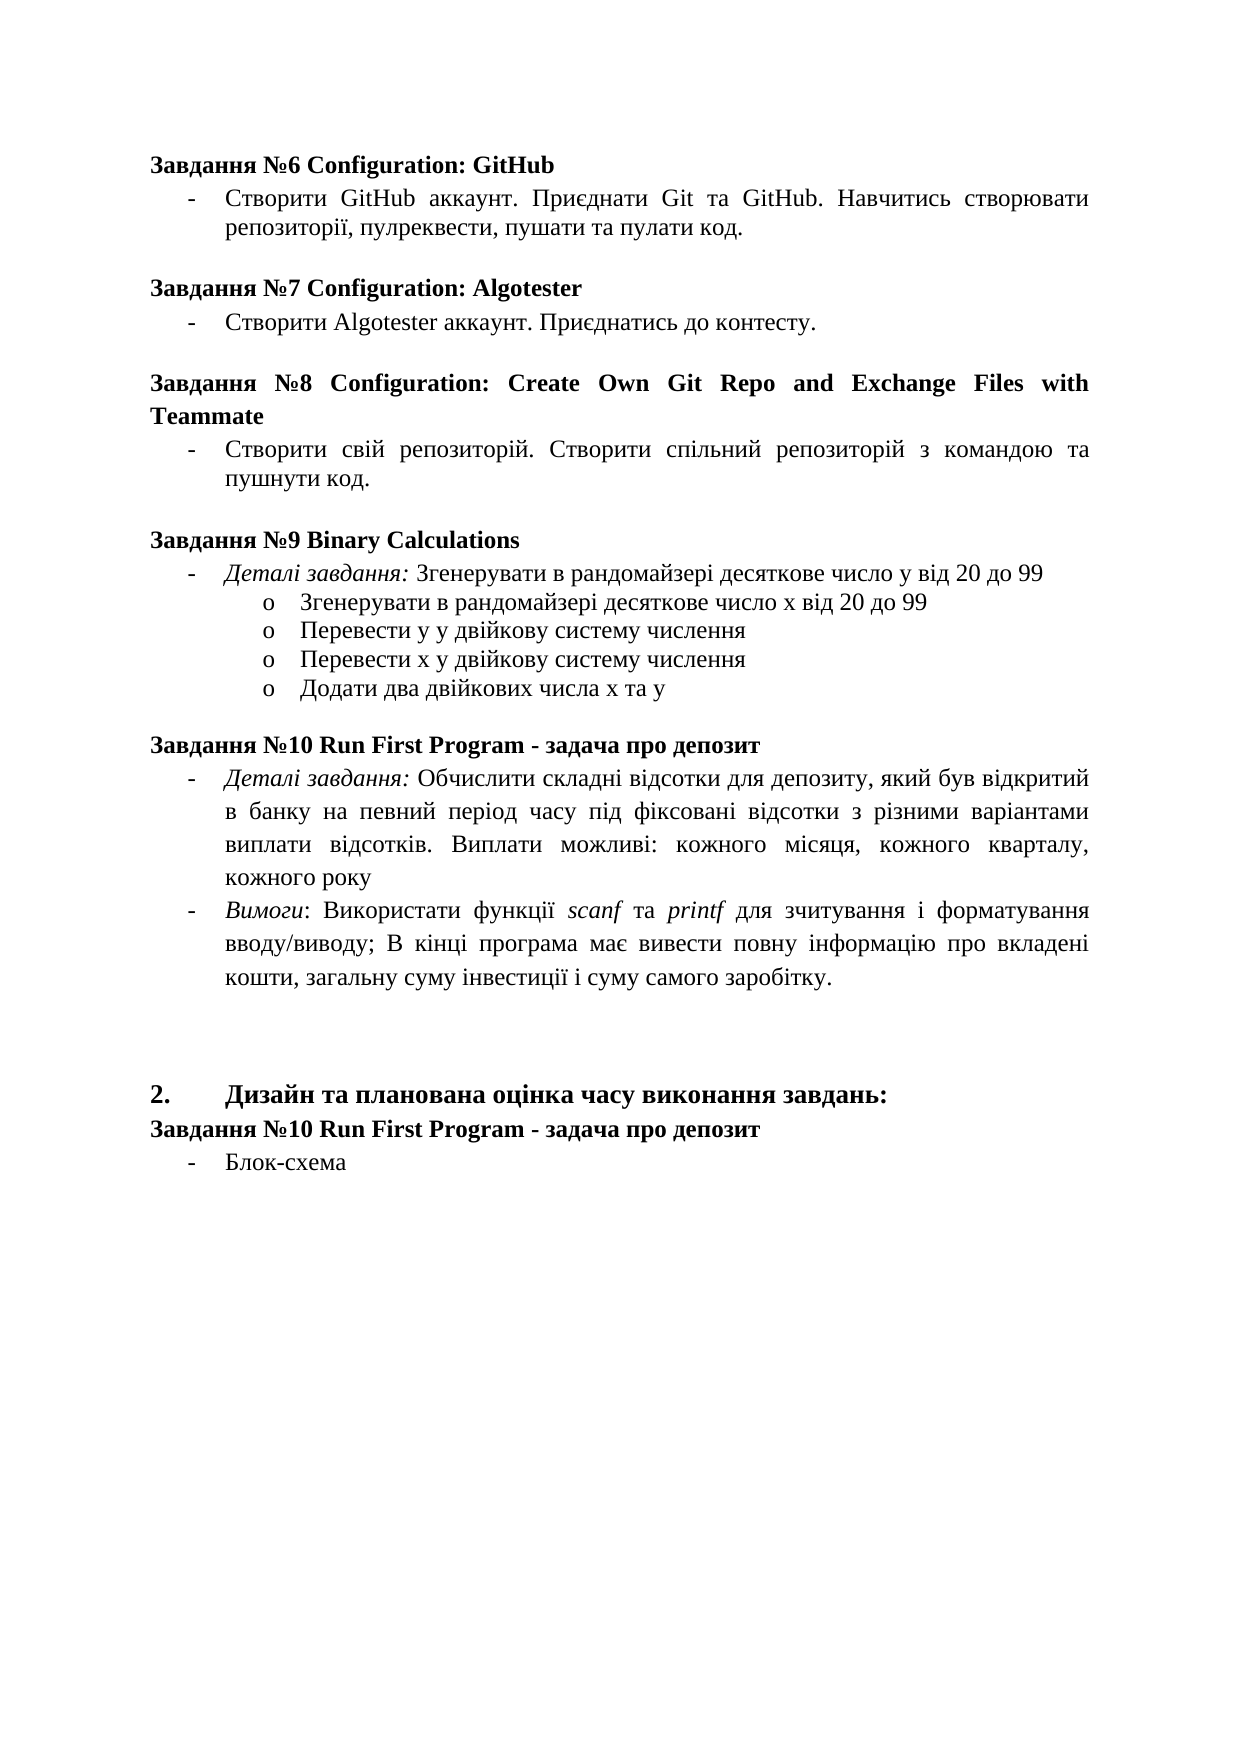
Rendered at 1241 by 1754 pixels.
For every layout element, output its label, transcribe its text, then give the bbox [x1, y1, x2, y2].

list Деталі завдання: Обчислити складні відсотки для депозиту, який був відкритий в банку на певний період часу під фіксовані відсотки з різними варіантами виплати відсотків. Виплати можливі: кожного місяця, кожного кварталу, кожного року [187, 763, 1090, 891]
text Завдання №6 Configuration: GitHub [150, 150, 1090, 179]
text Завдання №10 Run First Program - задача про депозит [150, 730, 1090, 759]
list Створити свій репозиторій. Створити спільний репозиторій з командою та пушнути код. [187, 434, 1090, 492]
list Згенерувати в рандомайзері десяткове число x від 20 до 99 [262, 587, 1090, 615]
text Завдання №9 Binary Calculations [150, 525, 1090, 554]
list Блок-схема [187, 1147, 1090, 1176]
list Перевести y у двійкову систему числення [262, 615, 1090, 644]
text Завдання №8 Configuration: Create Own Git Repo and Exchange Files with Teammate [150, 368, 1090, 430]
text Завдання №10 Run First Program - задача про депозит [150, 1114, 1090, 1143]
list Додати два двійкових числа x та y [262, 673, 1090, 702]
list Деталі завдання: Згенерувати в рандомайзері десяткове число y від 20 до 99 [187, 558, 1090, 587]
list Створити GitHub аккаунт. Приєднати Git та GitHub. Навчитись створювати репозиторії, пулреквести, пушати та пулати код. [187, 183, 1090, 241]
subtitle 2. Дизайн та планована оцінка часу виконання завдань: [150, 1079, 1090, 1110]
list Перевести x у двійкову систему числення [262, 644, 1090, 673]
list Створити Algotester аккаунт. Приєднатись до контесту. [187, 307, 1090, 335]
list Вимоги: Використати функції scanf та printf для зчитування і форматування вводу/виводу; В кінці програма має вивести повну інформацію про вкладені кошти, загальну суму інвестиції і суму самого заробітку. [187, 896, 1090, 990]
text Завдання №7 Configuration: Algotester [150, 273, 1090, 302]
